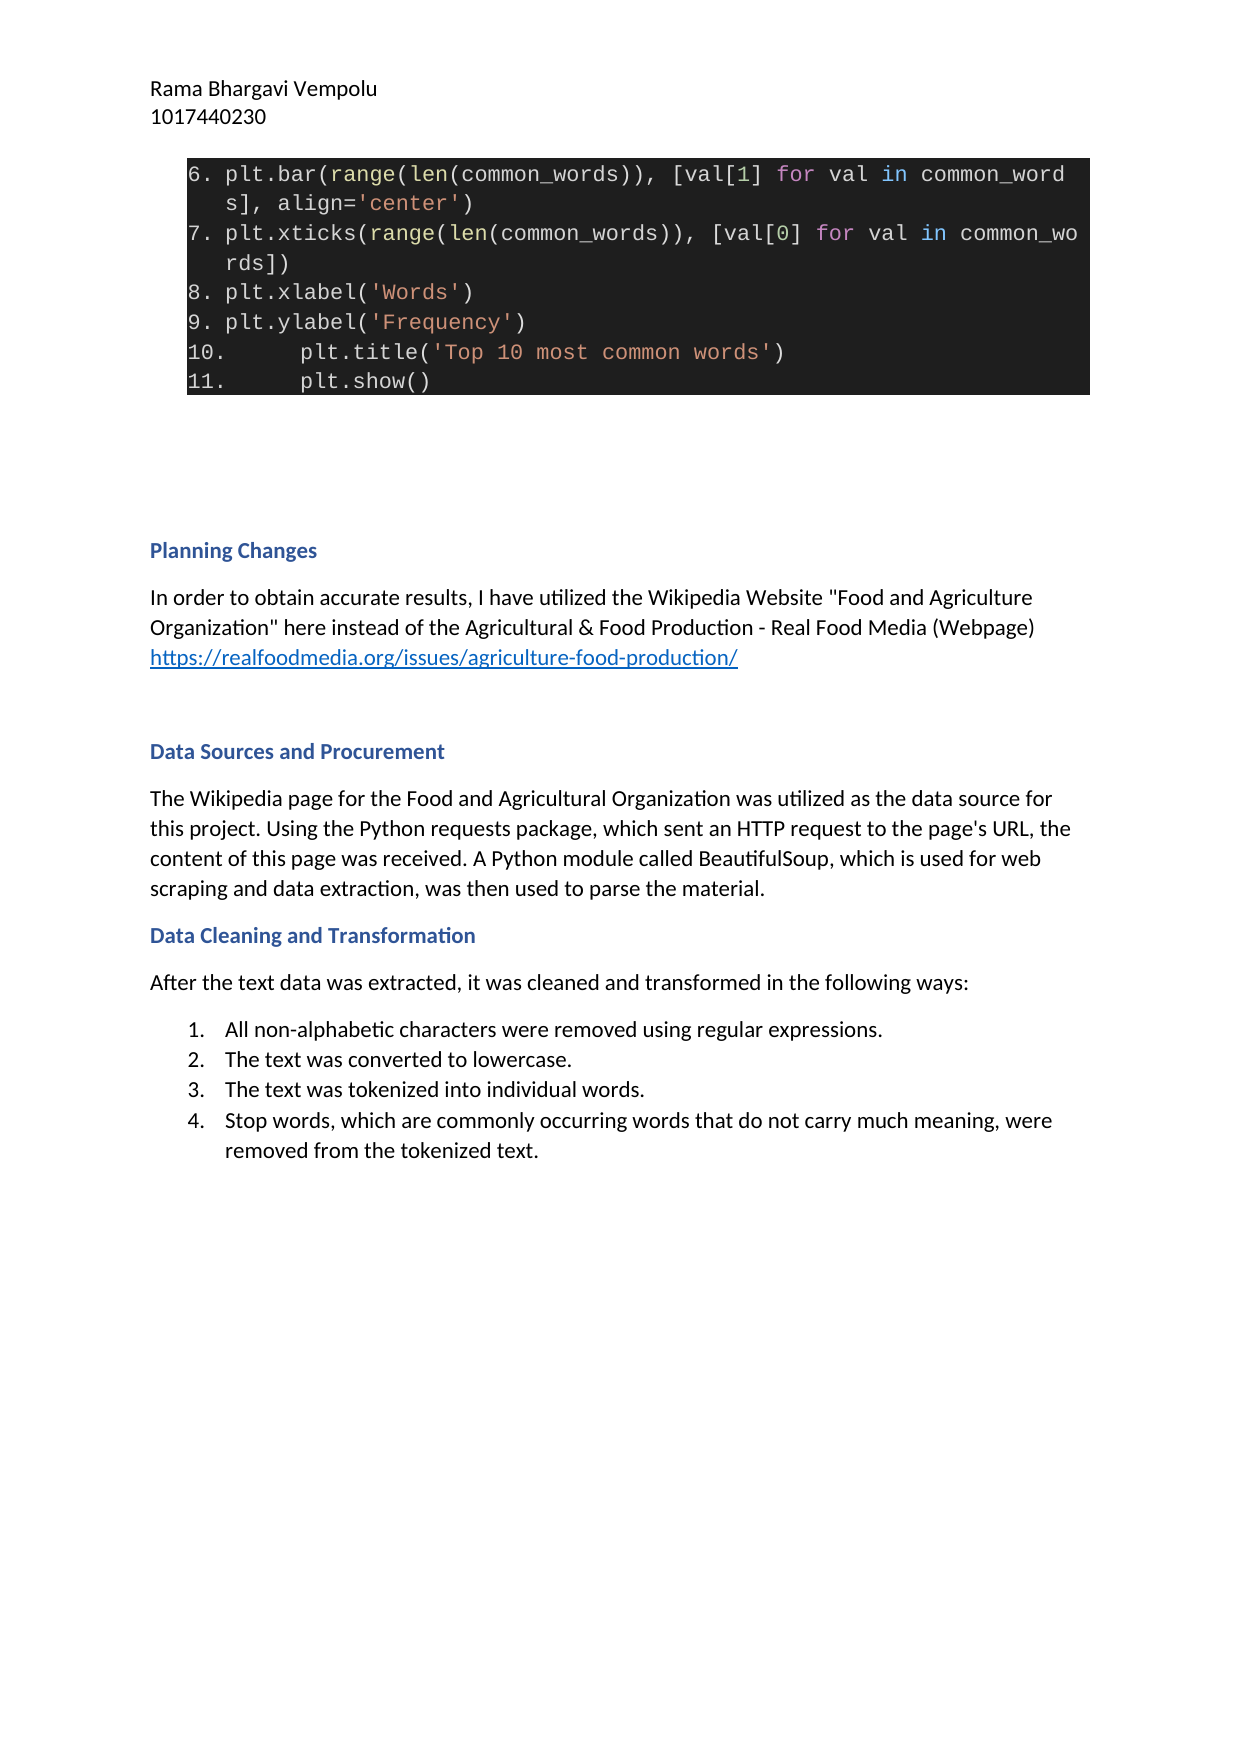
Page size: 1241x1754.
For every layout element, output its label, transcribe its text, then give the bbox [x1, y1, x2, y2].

list plt.show() [187, 366, 1090, 395]
list plt.bar(range(len(common_words)), [val[1] for val in common_words], align='center') [187, 158, 1090, 217]
text In order to obtain accurate results, I have utilized the Wikipedia Website "Food and Agriculture Organization" here instead of the Agricultural & Food Production - Real Food Media (Webpage) https://realfoodmedia.org/issues/agriculture-food-production/ [150, 583, 1090, 671]
list plt.xticks(range(len(common_words)), [val[0] for val in common_words]) [187, 217, 1090, 277]
list plt.xlabel('Words') [187, 277, 1090, 306]
text After the text data was extracted, it was cleaned and transformed in the following ways: [150, 968, 1090, 996]
list All non-alphabetic characters were removed using regular expressions. [187, 1015, 1090, 1043]
text Planning Changes [150, 536, 1090, 564]
list plt.ylabel('Frequency') [187, 306, 1090, 336]
text Data Cleaning and Transformation [150, 921, 1090, 949]
list The text was tokenized into individual words. [187, 1076, 1090, 1103]
list The text was converted to lowercase. [187, 1045, 1090, 1073]
list Stop words, which are commonly occurring words that do not carry much meaning, were removed from the tokenized text. [187, 1106, 1090, 1164]
text Data Sources and Procurement [150, 737, 1090, 765]
list plt.title('Top 10 most common words') [187, 336, 1090, 366]
text The Wikipedia page for the Food and Agricultural Organization was utilized as the data source for this project. Using the Python requests package, which sent an HTTP request to the page's URL, the content of this page was received. A Python module called BeautifulSoup, which is used for web scraping and data extraction, was then used to parse the material. [150, 784, 1090, 902]
